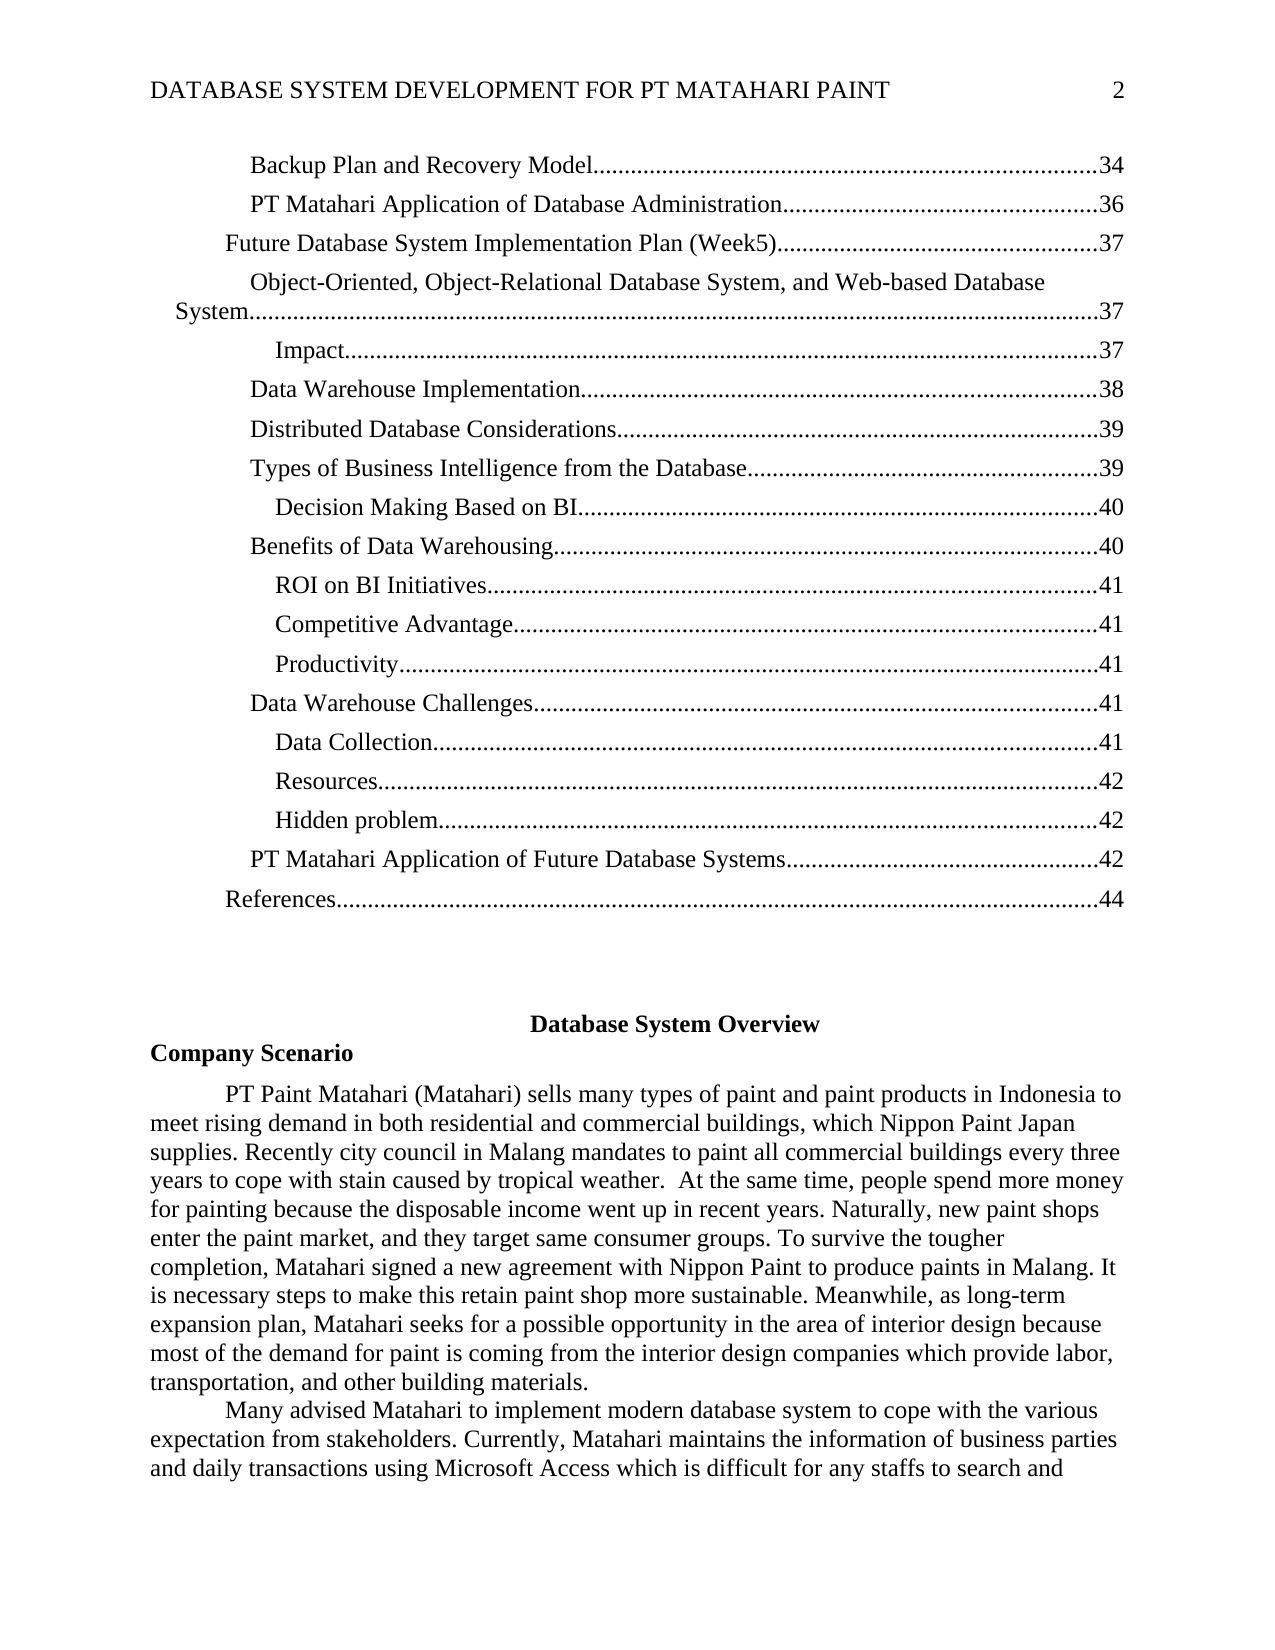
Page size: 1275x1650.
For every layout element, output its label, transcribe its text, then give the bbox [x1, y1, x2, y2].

text Data Warehouse Challenges 41 [175, 688, 1125, 717]
text PT Paint Matahari (Matahari) sells many types of paint and paint products in Indonesia to meet rising demand in both residential and commercial buildings, which Nippon Paint Japan supplies. Recently city council in Malang mandates to paint all commercial buildings every three years to cope with stain caused by tropical weather. At the same time, people spend more money for painting because the disposable income went up in recent years. Naturally, new paint shops enter the paint market, and they target same consumer groups. To survive the tougher completion, Matahari signed a new agreement with Nippon Paint to produce paints in Malang. It is necessary steps to make this retain paint shop more sustainable. Meanwhile, as long-term expansion plan, Matahari seeks for a possible opportunity in the area of interior design because most of the demand for paint is coming from the interior design companies which provide labor, transportation, and other building materials. [150, 1079, 1125, 1395]
text References 44 [150, 884, 1125, 912]
subtitle Database System Overview [150, 1009, 1125, 1038]
text Object-Oriented, Object-Relational Database System, and Web-based Database System 37 [175, 267, 1125, 325]
text Data Warehouse Implementation 38 [175, 374, 1125, 403]
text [150, 1395, 1125, 1482]
text Productivity 41 [200, 649, 1125, 677]
text Data Collection 41 [200, 727, 1125, 756]
text ROI on BI Initiatives 41 [200, 570, 1125, 599]
text PT Matahari Application of Future Database Systems 42 [175, 844, 1125, 873]
text Competitive Advantage 41 [200, 609, 1125, 638]
text PT Matahari Application of Database Administration 36 [175, 189, 1125, 218]
text Backup Plan and Recovery Model 34 [175, 150, 1125, 179]
text Decision Making Based on BI 40 [200, 492, 1125, 521]
text Impact 37 [200, 335, 1125, 364]
subtitle Company Scenario [150, 1038, 1125, 1067]
text Distributed Database Considerations 39 [175, 414, 1125, 442]
text Types of Business Intelligence from the Database 39 [175, 453, 1125, 482]
text Future Database System Implementation Plan (Week5) 37 [150, 228, 1125, 257]
text Benefits of Data Warehousing 40 [175, 531, 1125, 560]
text Hidden problem 42 [200, 805, 1125, 834]
text Resources 42 [200, 766, 1125, 795]
